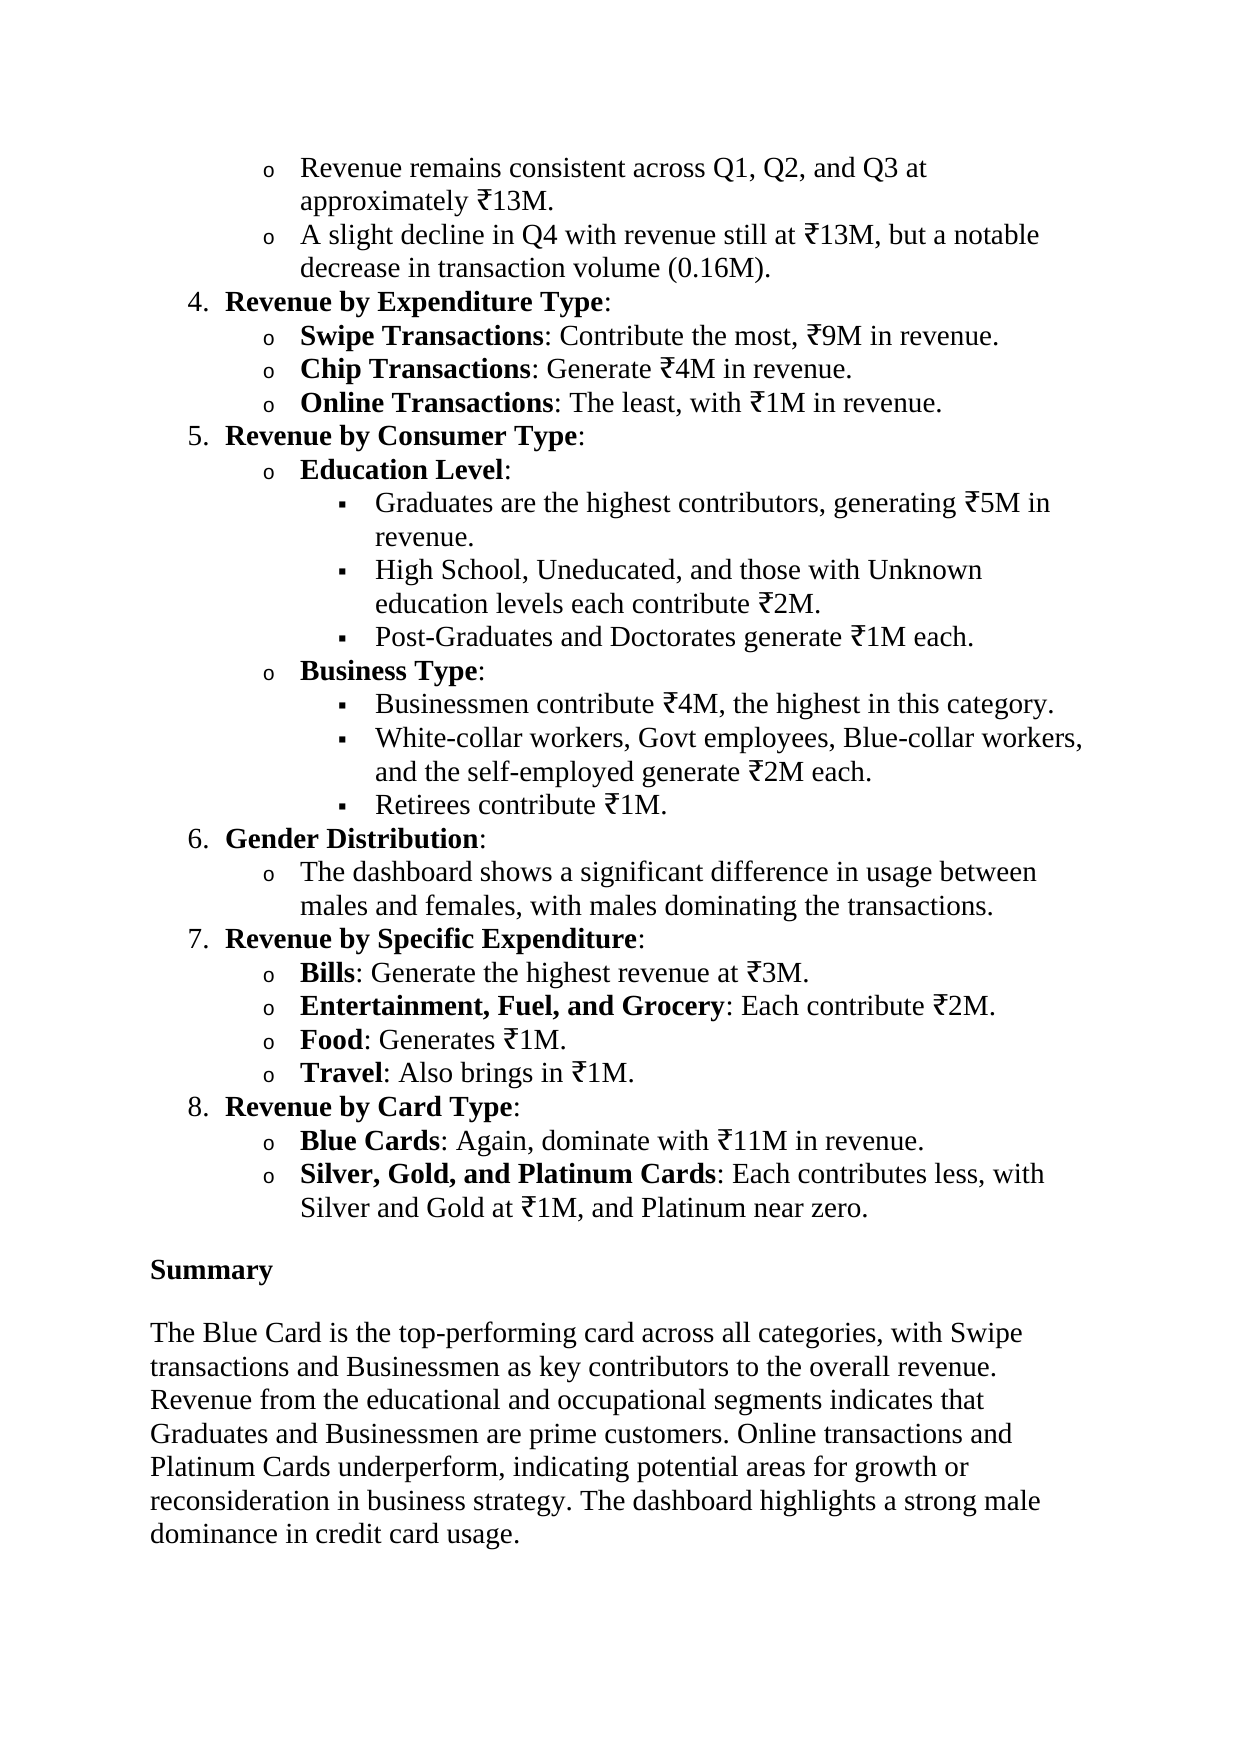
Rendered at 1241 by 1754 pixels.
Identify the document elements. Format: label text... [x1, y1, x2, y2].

text The Blue Card is the top-performing card across all categories, with Swipe transactions and Businessmen as key contributors to the overall revenue. Revenue from the educational and occupational segments indicates that Graduates and Businessmen are prime customers. Online transactions and Platinum Cards underperform, indicating potential areas for growth or reconsideration in business strategy. The dashboard highlights a strong male dominance in credit card usage. [150, 1315, 1090, 1550]
list A slight decline in Q4 with revenue still at ₹13M, but a notable decrease in transaction volume (0.16M). [262, 217, 1090, 284]
list Revenue by Card Type: [187, 1089, 1090, 1123]
list High School, Uneducated, and those with Unknown education levels each contribute ₹2M. [337, 552, 1090, 619]
list Travel: Also brings in ₹1M. [262, 1056, 1090, 1089]
list Food: Generates ₹1M. [262, 1022, 1090, 1056]
text Summary [150, 1252, 1090, 1286]
list Online Transactions: The least, with ₹1M in revenue. [262, 385, 1090, 418]
list Business Type: [262, 653, 1090, 687]
list Businessmen contribute ₹4M, the highest in this category. [337, 687, 1090, 720]
list Blue Cards: Again, dominate with ₹11M in revenue. [262, 1123, 1090, 1156]
list Entertainment, Fuel, and Grocery: Each contribute ₹2M. [262, 988, 1090, 1022]
list The dashboard shows a significant difference in usage between males and females, with males dominating the transactions. [262, 854, 1090, 921]
list Post-Graduates and Doctorates generate ₹1M each. [337, 619, 1090, 653]
list Revenue by Specific Expenditure: [187, 921, 1090, 955]
list Retirees contribute ₹1M. [337, 787, 1090, 821]
list Graduates are the highest contributors, generating ₹5M in revenue. [337, 485, 1090, 552]
list Education Level: [262, 452, 1090, 485]
list Revenue by Consumer Type: [187, 418, 1090, 452]
list Revenue by Expenditure Type: [187, 284, 1090, 318]
list Gender Distribution: [187, 821, 1090, 854]
list Revenue remains consistent across Q1, Q2, and Q3 at approximately ₹13M. [262, 150, 1090, 217]
list Chip Transactions: Generate ₹4M in revenue. [262, 351, 1090, 385]
list Bills: Generate the highest revenue at ₹3M. [262, 955, 1090, 988]
list Swipe Transactions: Contribute the most, ₹9M in revenue. [262, 318, 1090, 351]
list Silver, Gold, and Platinum Cards: Each contributes less, with Silver and Gold at ₹1M, and Platinum near zero. [262, 1156, 1090, 1223]
list White-collar workers, Govt employees, Blue-collar workers, and the self-employed generate ₹2M each. [337, 720, 1090, 787]
